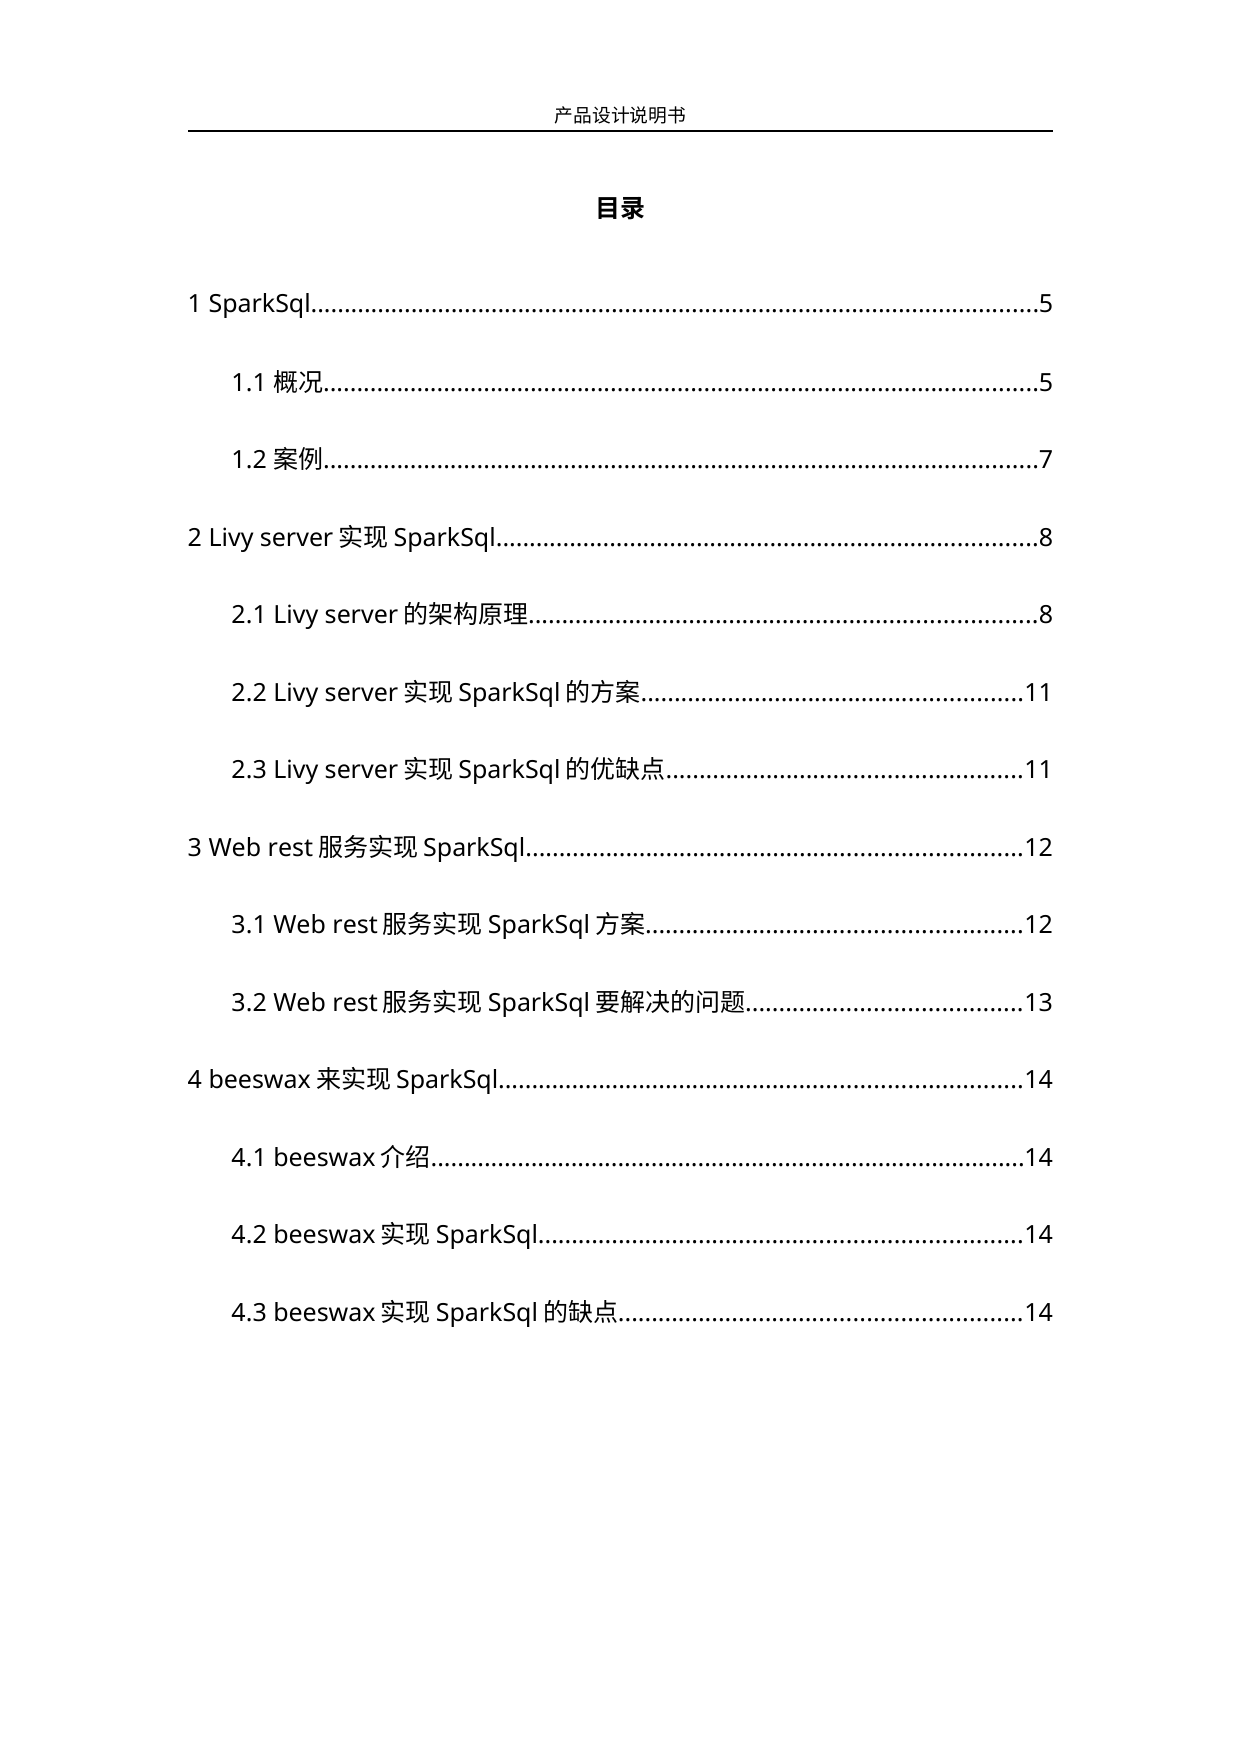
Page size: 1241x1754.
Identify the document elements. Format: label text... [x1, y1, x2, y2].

text 2.2 Livy server实现SparkSql的方案 11 [231, 658, 1053, 723]
text 4 beeswax来实现SparkSql 14 [187, 1045, 1053, 1110]
text 3.1 Web rest服务实现SparkSql方案 12 [231, 890, 1053, 955]
text 3 Web rest服务实现SparkSql 12 [187, 813, 1053, 878]
text 3.2 Web rest服务实现SparkSql要解决的问题 13 [231, 968, 1053, 1033]
text 2.3 Livy server实现SparkSql的优缺点 11 [231, 735, 1053, 800]
text 2.1 Livy server的架构原理 8 [231, 580, 1053, 645]
text 4.2 beeswax实现SparkSql 14 [231, 1200, 1053, 1265]
text 1.1 概况 5 [231, 348, 1053, 413]
text 2 Livy server实现SparkSql 8 [187, 503, 1053, 568]
text 目录 [187, 174, 1053, 239]
text 1 SparkSql 5 [187, 270, 1053, 335]
text 4.1 beeswax介绍 14 [231, 1123, 1053, 1188]
text 4.3 beeswax实现SparkSql的缺点 14 [231, 1278, 1053, 1343]
text 1.2 案例 7 [231, 425, 1053, 490]
